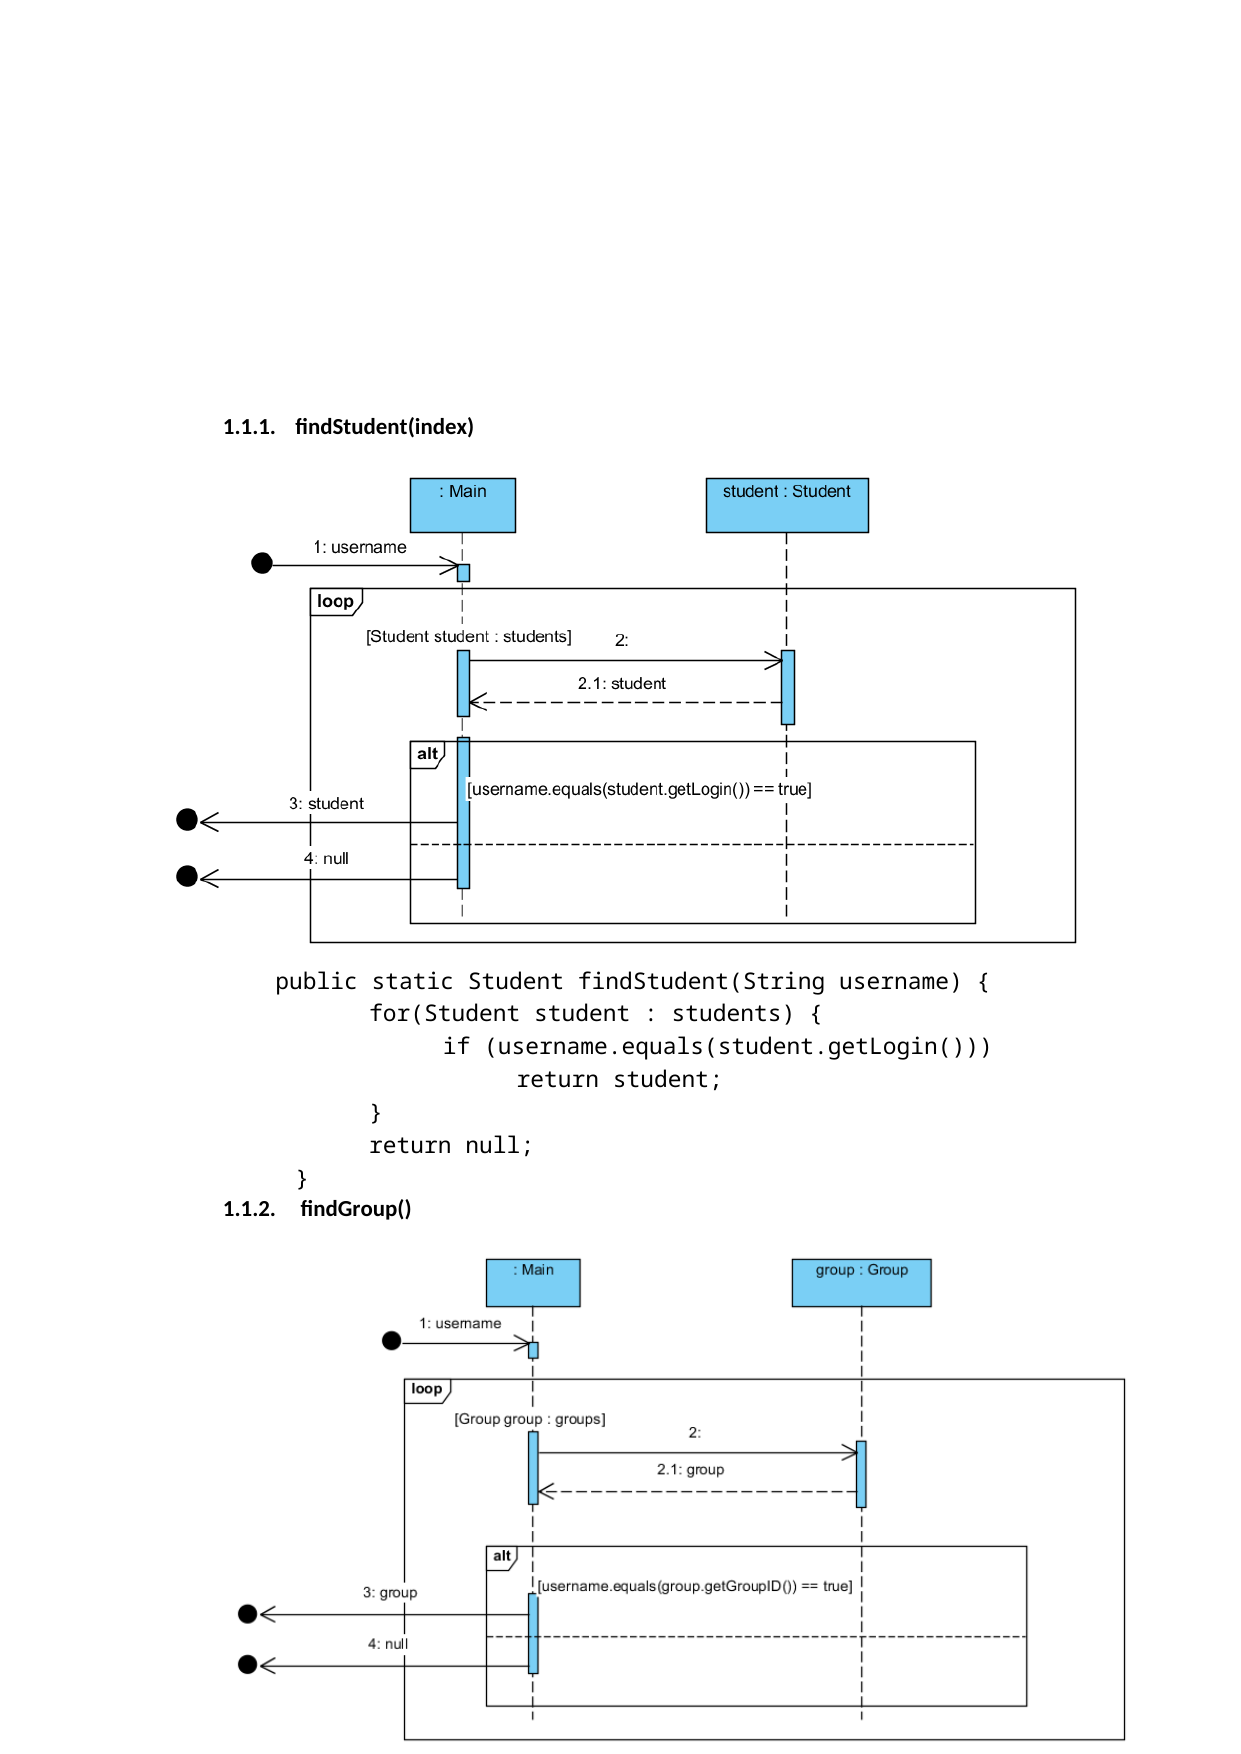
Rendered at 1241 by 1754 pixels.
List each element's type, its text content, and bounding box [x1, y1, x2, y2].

list for(Student student : students) { [275, 997, 1093, 1029]
list return null; [275, 1129, 1093, 1160]
list findGroup() [223, 1194, 1093, 1222]
list return student; [496, 1063, 1093, 1094]
picture [198, 1241, 1138, 1751]
list findStudent(index) [223, 412, 1093, 440]
list if (username.equals(student.getLogin())) [275, 1030, 1093, 1061]
list } [275, 1096, 1093, 1127]
picture [147, 461, 1087, 952]
list } [275, 1161, 1093, 1193]
